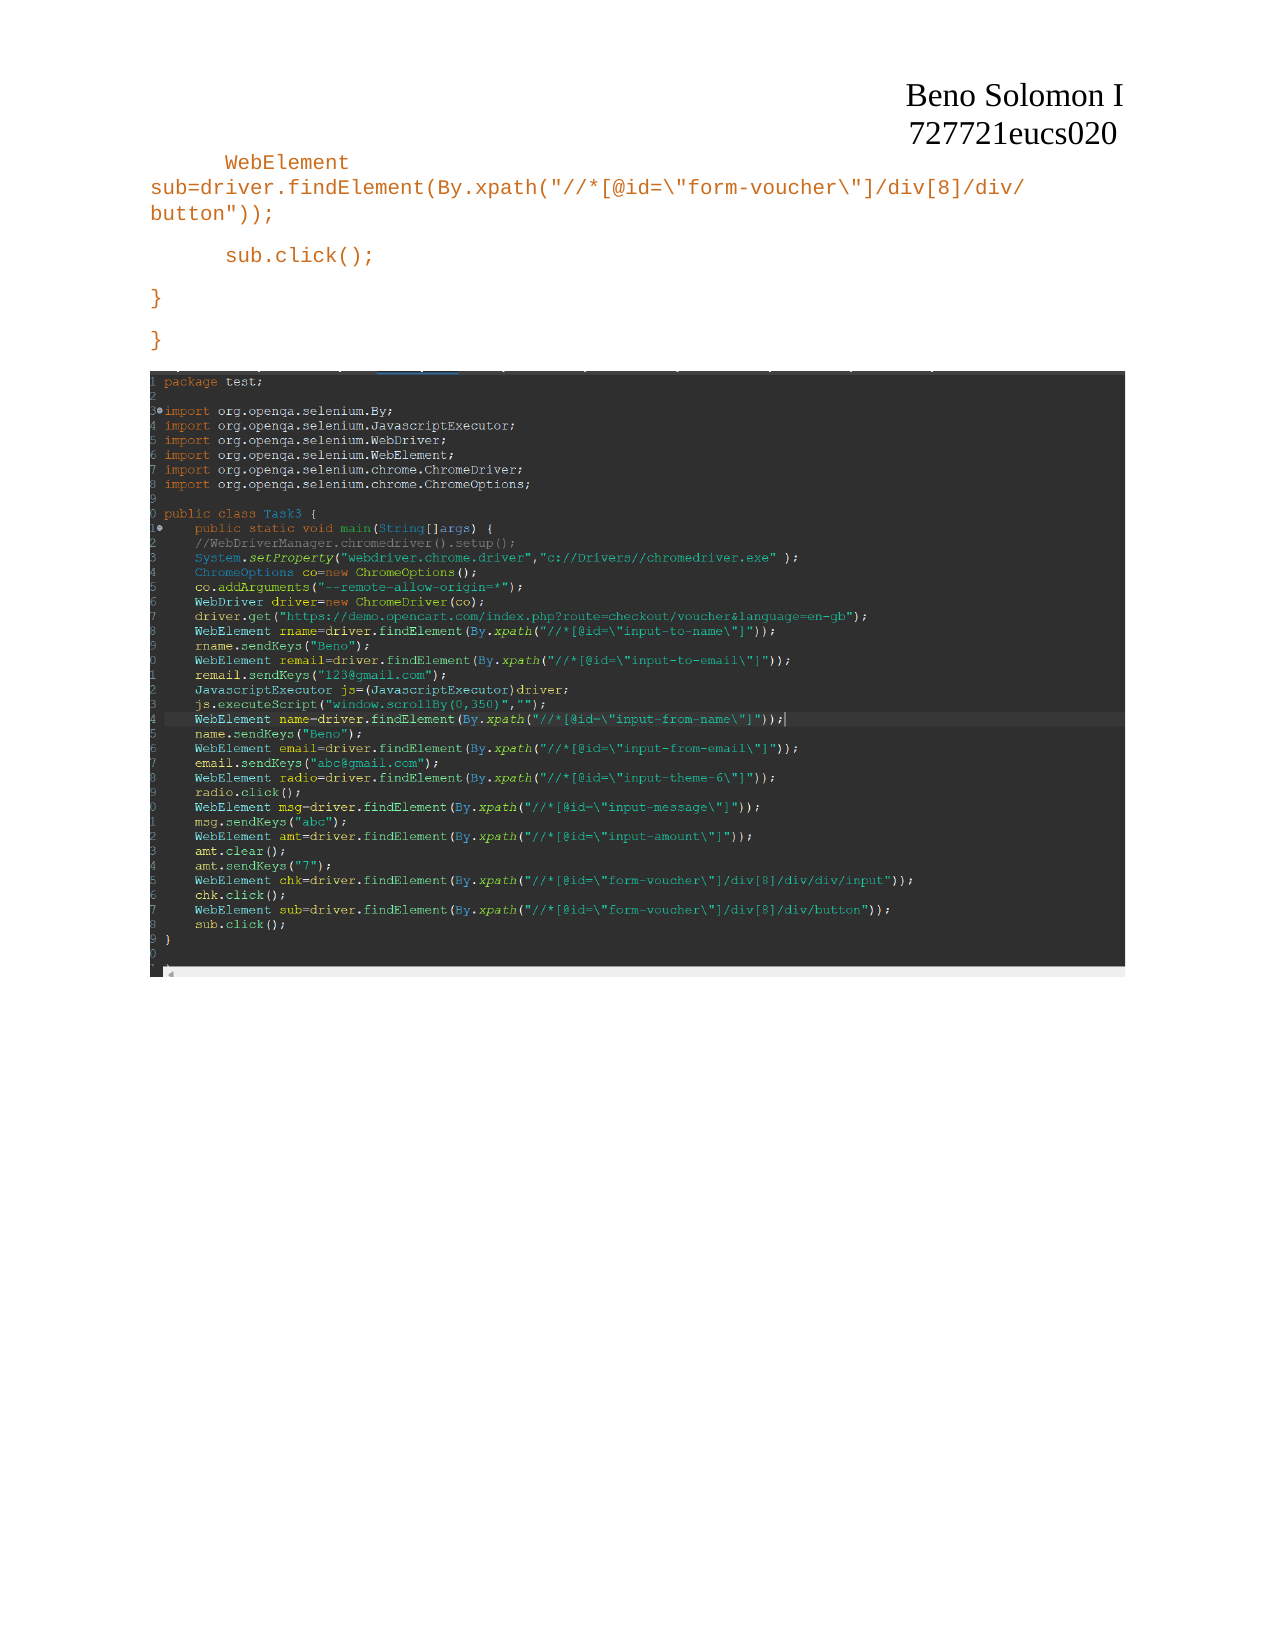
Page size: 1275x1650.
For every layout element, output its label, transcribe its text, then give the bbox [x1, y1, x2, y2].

text WebElement sub=driver.findElement(By.xpath("//*[@id=\"form-voucher\"]/div[8]/div/button")); [150, 152, 1125, 226]
text } [150, 287, 1125, 311]
text } [150, 329, 1125, 353]
picture [150, 371, 1125, 977]
text sub.click(); [150, 245, 1125, 268]
